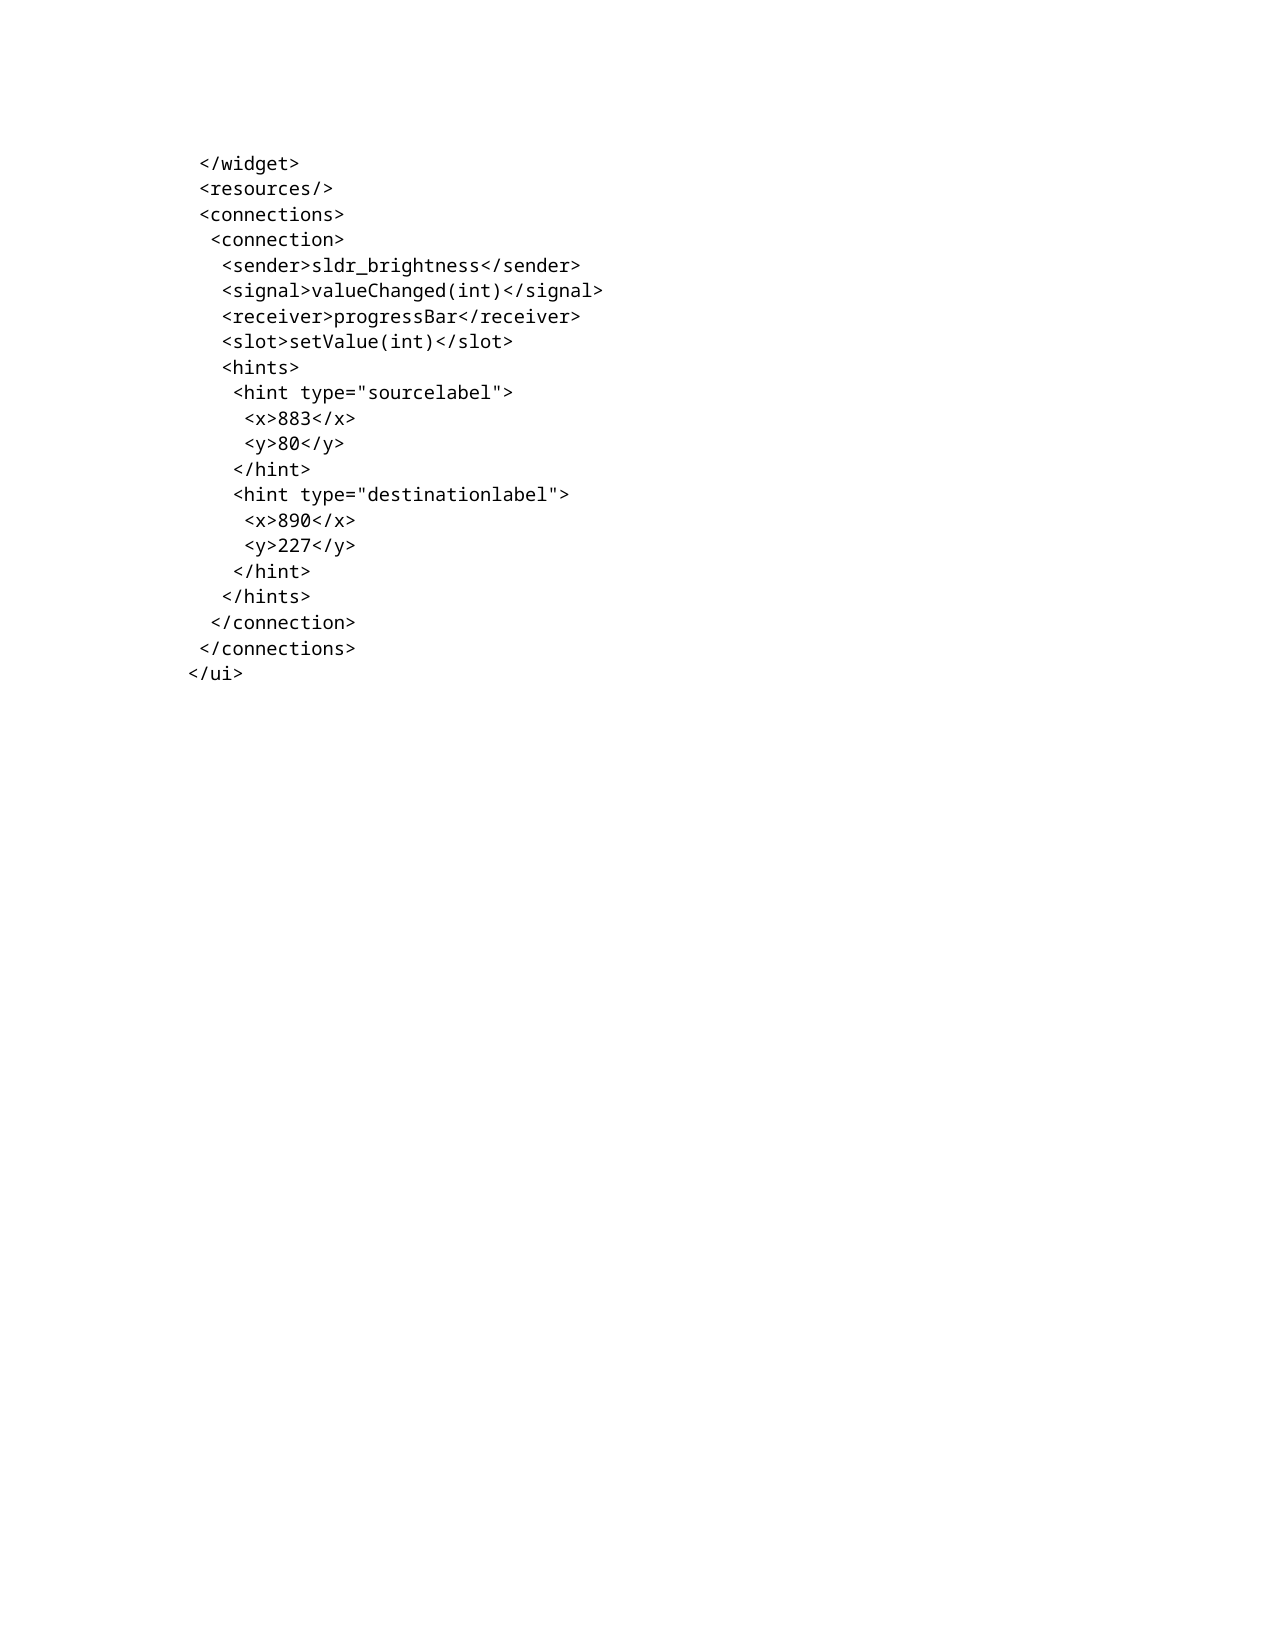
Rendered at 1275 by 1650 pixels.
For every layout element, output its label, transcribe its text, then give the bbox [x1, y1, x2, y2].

text <x>883</x> [187, 405, 1125, 431]
text <connections> [187, 201, 1125, 227]
text <hint type="destinationlabel"> [187, 482, 1125, 507]
text <y>227</y> [187, 533, 1125, 558]
text </hint> [187, 558, 1125, 584]
text <hints> [187, 354, 1125, 380]
text </ui> [187, 660, 1125, 686]
text <sender>sldr_brightness</sender> [187, 252, 1125, 278]
text <signal>valueChanged(int)</signal> [187, 278, 1125, 303]
text </widget> [187, 150, 1125, 176]
text </connection> [187, 609, 1125, 635]
text <receiver>progressBar</receiver> [187, 303, 1125, 329]
text </connections> [187, 635, 1125, 660]
text <resources/> [187, 176, 1125, 201]
text <y>80</y> [187, 431, 1125, 456]
text <connection> [187, 227, 1125, 252]
text <hint type="sourcelabel"> [187, 380, 1125, 405]
text <slot>setValue(int)</slot> [187, 329, 1125, 354]
text </hint> [187, 456, 1125, 482]
text <x>890</x> [187, 507, 1125, 533]
text </hints> [187, 584, 1125, 609]
